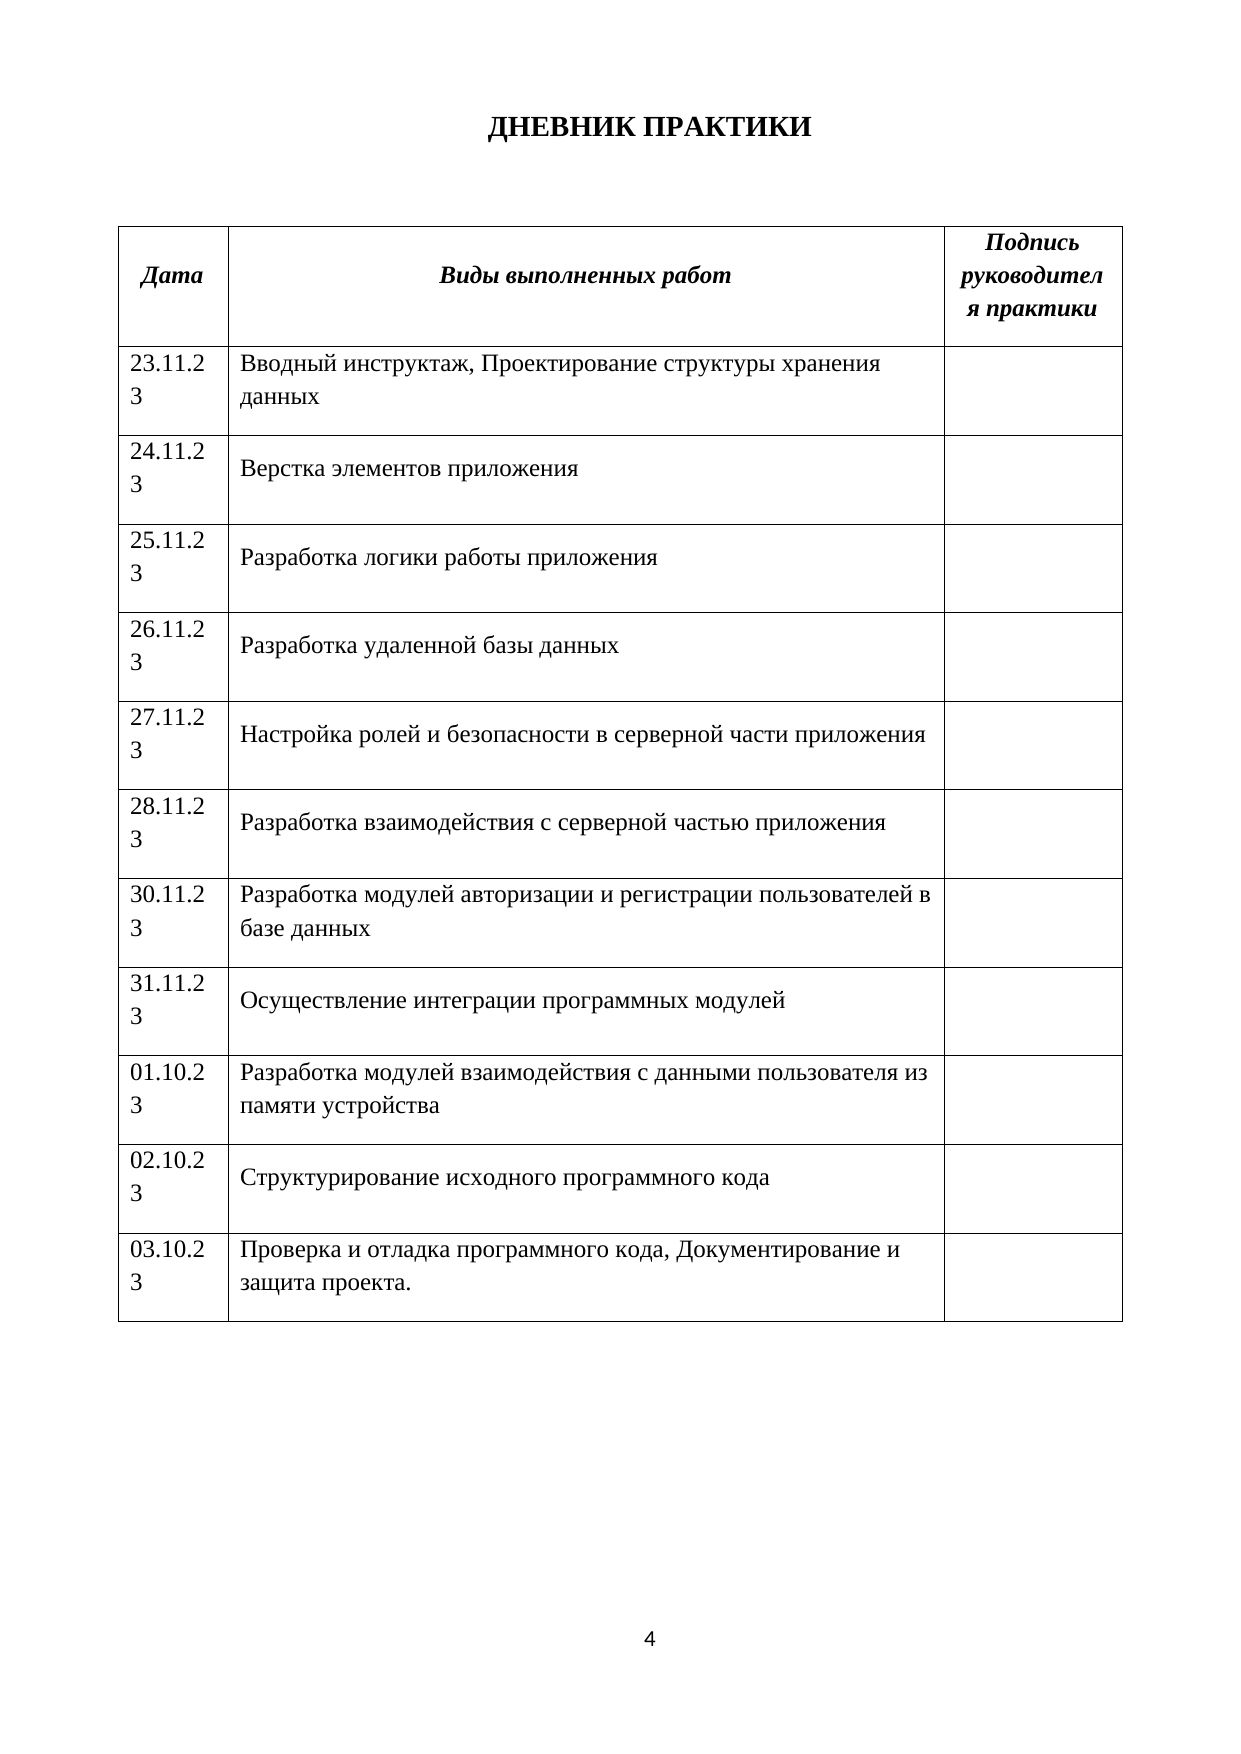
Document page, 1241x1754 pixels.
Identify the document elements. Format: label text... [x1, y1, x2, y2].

table_cell Разработка логики работы приложения [229, 525, 944, 612]
table_cell Осуществление интеграции программных модулей [229, 968, 944, 1055]
table_cell 02.10.23 [119, 1145, 228, 1233]
table_header Виды выполненных работ [229, 227, 944, 346]
table_cell Разработка удаленной базы данных [229, 613, 944, 701]
table_cell Верстка элементов приложения [229, 436, 944, 523]
table_cell [945, 1234, 1122, 1321]
table_cell [945, 525, 1122, 612]
table_cell [945, 702, 1122, 789]
table_header Дата [119, 227, 228, 346]
table_cell Проверка и отладка программного кода, Документирование и защита проекта. [229, 1234, 944, 1321]
table_cell [945, 1056, 1122, 1144]
table_cell Вводный инструктаж, Проектирование структуры хранения данных [229, 347, 944, 435]
table_cell Настройка ролей и безопасности в серверной части приложения [229, 702, 944, 789]
table_cell Разработка модулей авторизации и регистрации пользователей в базе данных [229, 879, 944, 967]
table_cell 23.11.23 [119, 347, 228, 435]
table_cell 26.11.23 [119, 613, 228, 701]
table_cell 01.10.23 [119, 1056, 228, 1144]
table_cell [945, 790, 1122, 878]
table_cell Разработка модулей взаимодействия с данными пользователя из памяти устройства [229, 1056, 944, 1144]
table_cell Структурирование исходного программного кода [229, 1145, 944, 1233]
table_cell 27.11.23 [119, 702, 228, 789]
table_cell [945, 613, 1122, 701]
table_cell 24.11.23 [119, 436, 228, 523]
table_cell [945, 879, 1122, 967]
table_cell [945, 1145, 1122, 1233]
table_cell 28.11.23 [119, 790, 228, 878]
table_cell 25.11.23 [119, 525, 228, 612]
table_cell 31.11.23 [119, 968, 228, 1055]
table_cell [945, 347, 1122, 435]
table_cell Разработка взаимодействия с серверной частью приложения [229, 790, 944, 878]
table_cell 30.11.23 [119, 879, 228, 967]
table_header Подпись руководителя практики [945, 227, 1122, 346]
subtitle ДНЕВНИК ПРАКТИКИ [118, 109, 1181, 143]
table_cell [945, 436, 1122, 523]
table_cell [945, 968, 1122, 1055]
table_cell 03.10.23 [119, 1234, 228, 1321]
